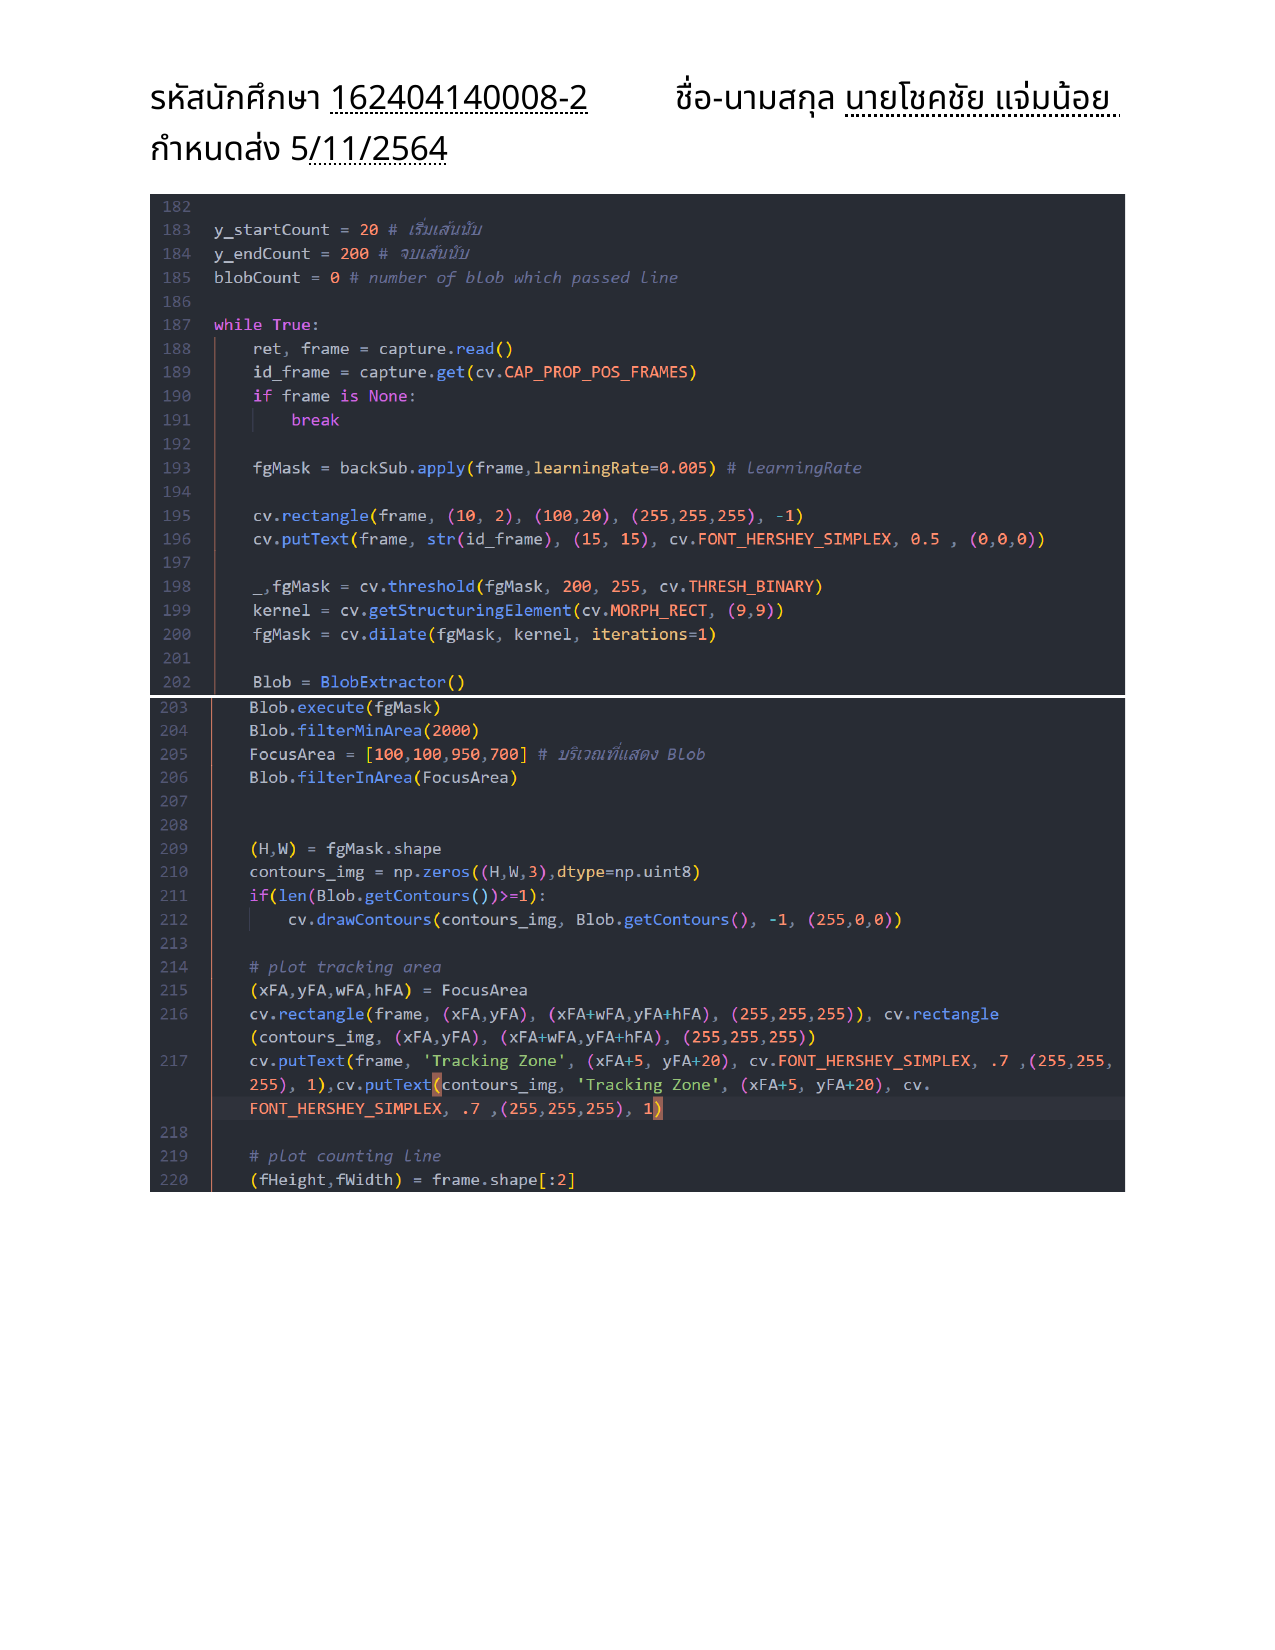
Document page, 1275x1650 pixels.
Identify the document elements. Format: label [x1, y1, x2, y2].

picture [150, 194, 1125, 695]
picture [150, 698, 1125, 1192]
